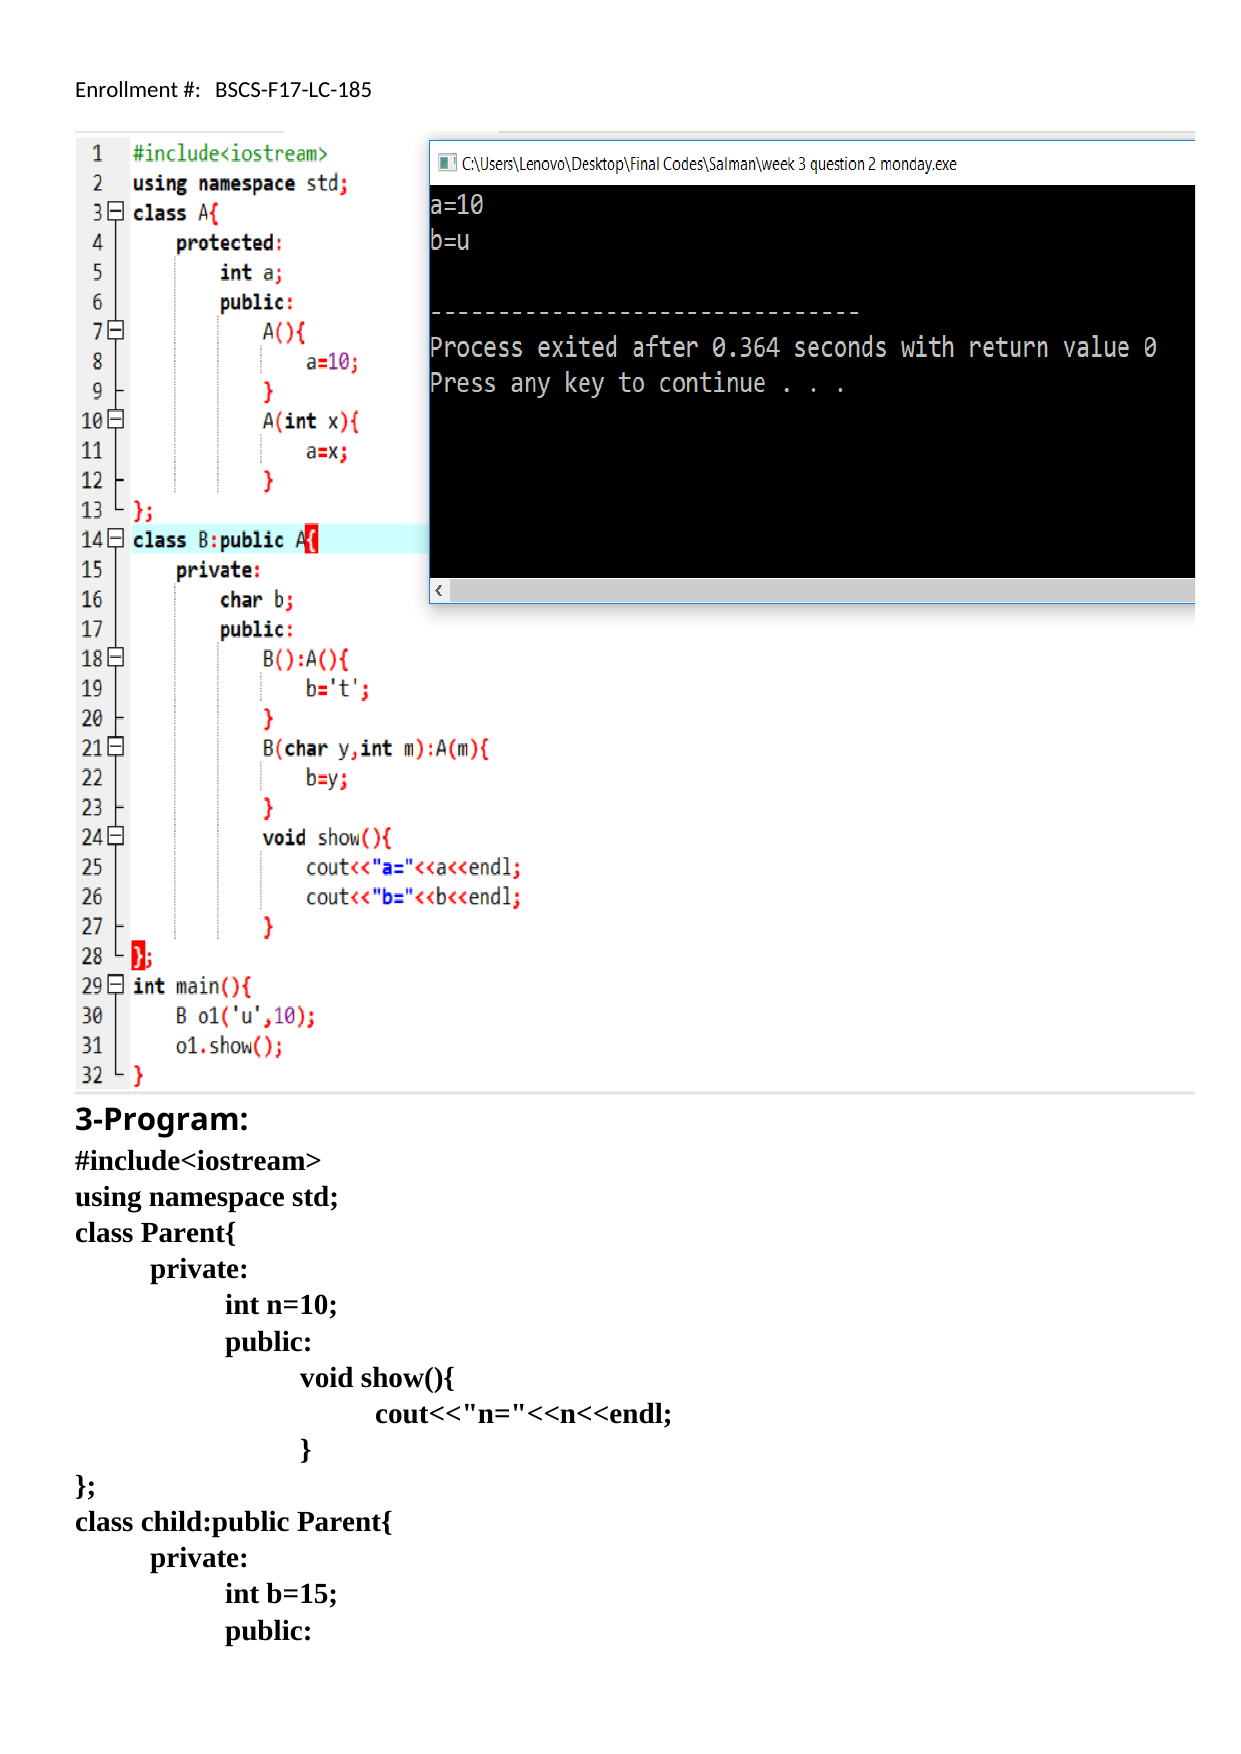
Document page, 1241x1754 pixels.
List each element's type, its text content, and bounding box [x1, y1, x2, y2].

text int n=10; [75, 1287, 1165, 1321]
text cout<<"n="<<n<<endl; [75, 1396, 1165, 1429]
text #include<iostream> [75, 1143, 1165, 1176]
text private: [75, 1251, 1165, 1285]
text using namespace std; [75, 1179, 1165, 1213]
text 3-Program: [75, 1097, 1165, 1139]
text public: [75, 1613, 1165, 1646]
text int b=15; [75, 1577, 1165, 1610]
text public: [75, 1324, 1165, 1357]
text class child:public Parent{ [75, 1504, 1165, 1538]
text private: [75, 1541, 1165, 1574]
text void show(){ [75, 1360, 1165, 1393]
text }; [75, 1468, 1165, 1502]
text class Parent{ [75, 1215, 1165, 1249]
picture [75, 131, 1196, 1095]
text } [75, 1432, 1165, 1466]
